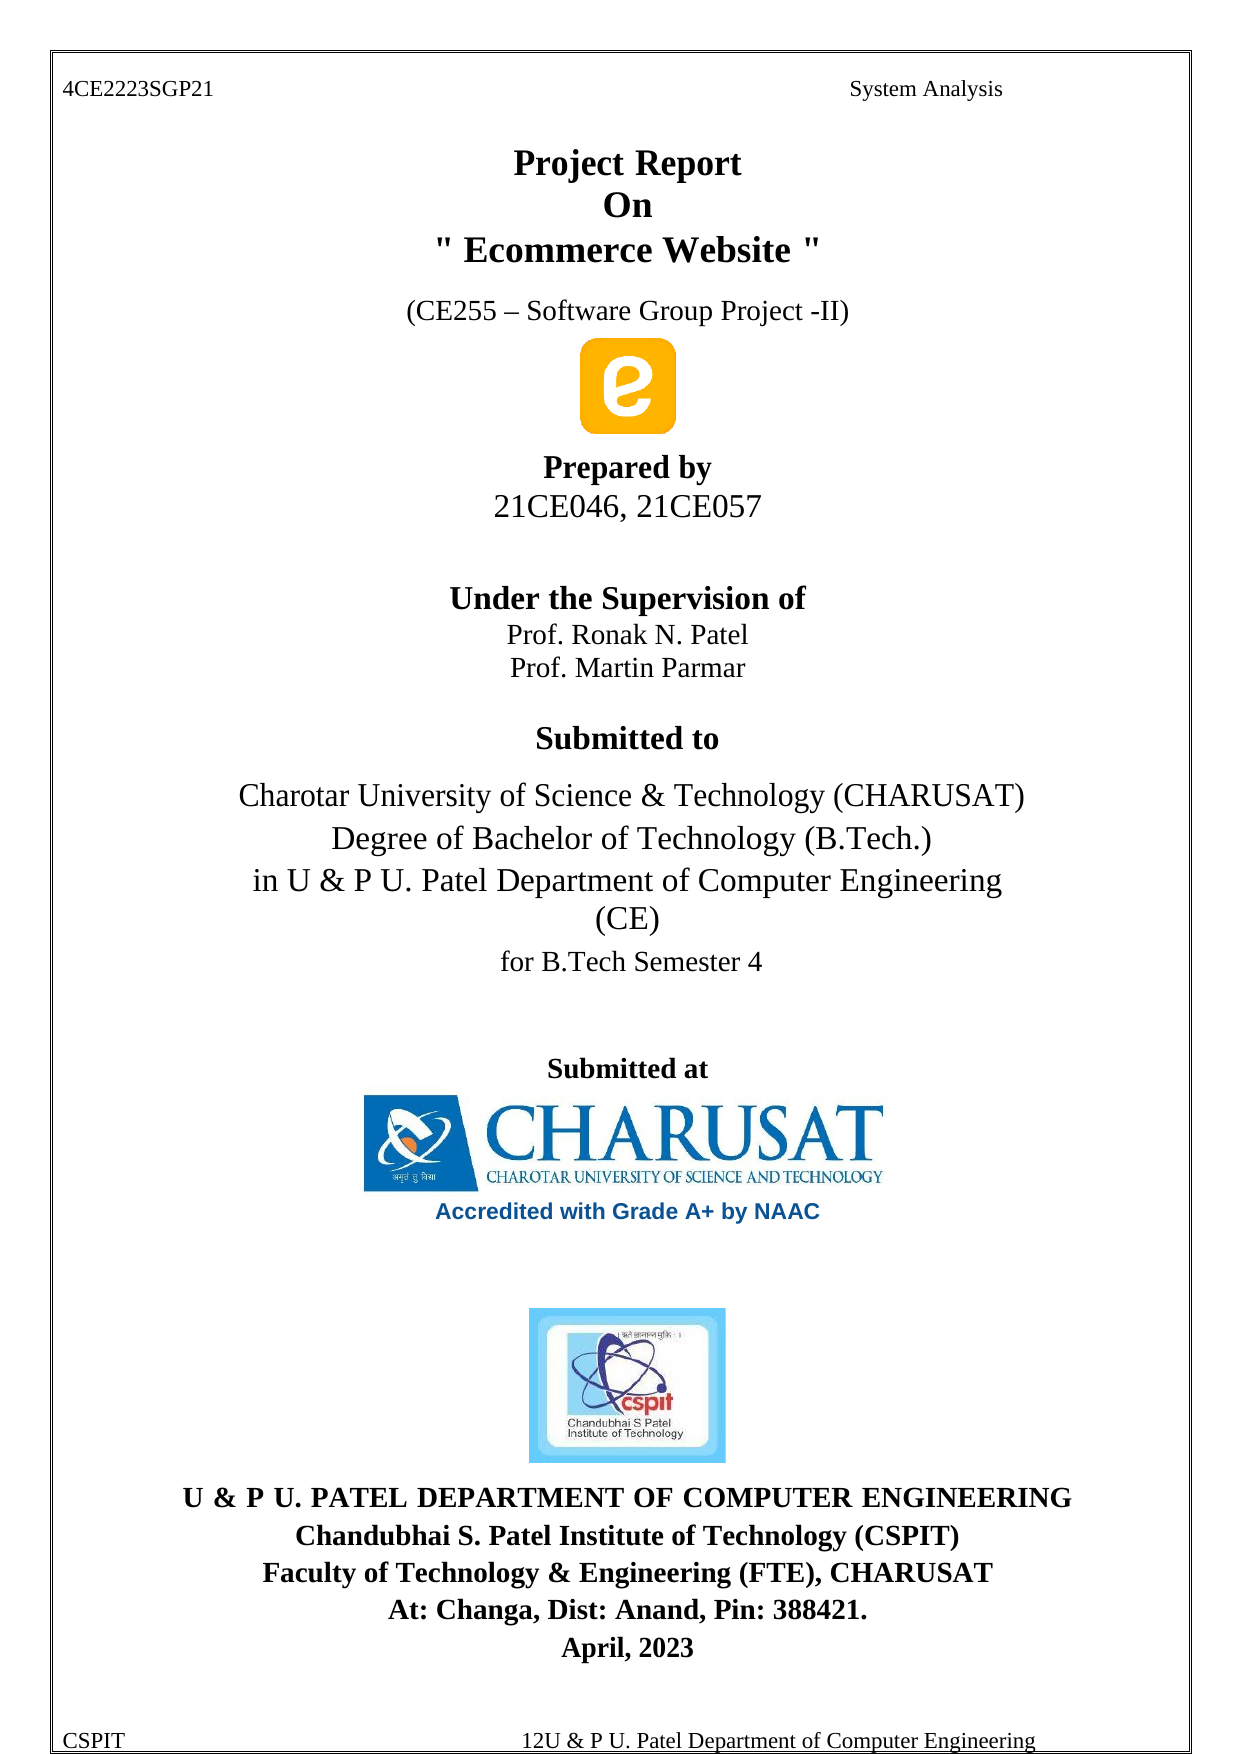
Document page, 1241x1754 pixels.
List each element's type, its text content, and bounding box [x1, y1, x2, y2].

subtitle Under the Supervision of [221, 578, 1034, 616]
subtitle U & P U. PATEL DEPARTMENT OF COMPUTER ENGINEERING [181, 1322, 1074, 1514]
subtitle Project Report On [491, 143, 764, 226]
text Chandubhai S. Patel Institute of Technology (CSPIT) Faculty of Technology & Engineering (FTE), CHARUSAT At: Changa, Dist: Anand, Pin: 388421. [261, 1518, 994, 1626]
text " Ecommerce Website " [221, 228, 1034, 271]
text in U & P U. Patel Department of Computer Engineering (CE) [221, 861, 1034, 937]
picture [358, 1085, 889, 1197]
text April, 2023 [491, 1630, 764, 1663]
picture [551, 338, 704, 434]
text for B.Tech Semester 4 [494, 944, 768, 977]
text Charotar University of Science & Technology (CHARUSAT) Degree of Bachelor of Technology (B.Tech.) [221, 775, 1042, 856]
text (CE255 – Software Group Project -II) [221, 293, 1034, 327]
text Accredited with Grade A+ by NAAC [221, 1198, 1034, 1224]
text 21CE046, 21CE057 [221, 487, 1034, 525]
text Prepared by [491, 448, 764, 486]
picture [529, 1308, 726, 1463]
text Prof. Ronak N. Patel Prof. Martin Parmar [488, 617, 766, 684]
text Submitted at [491, 1051, 764, 1084]
subtitle Submitted to [491, 718, 764, 757]
